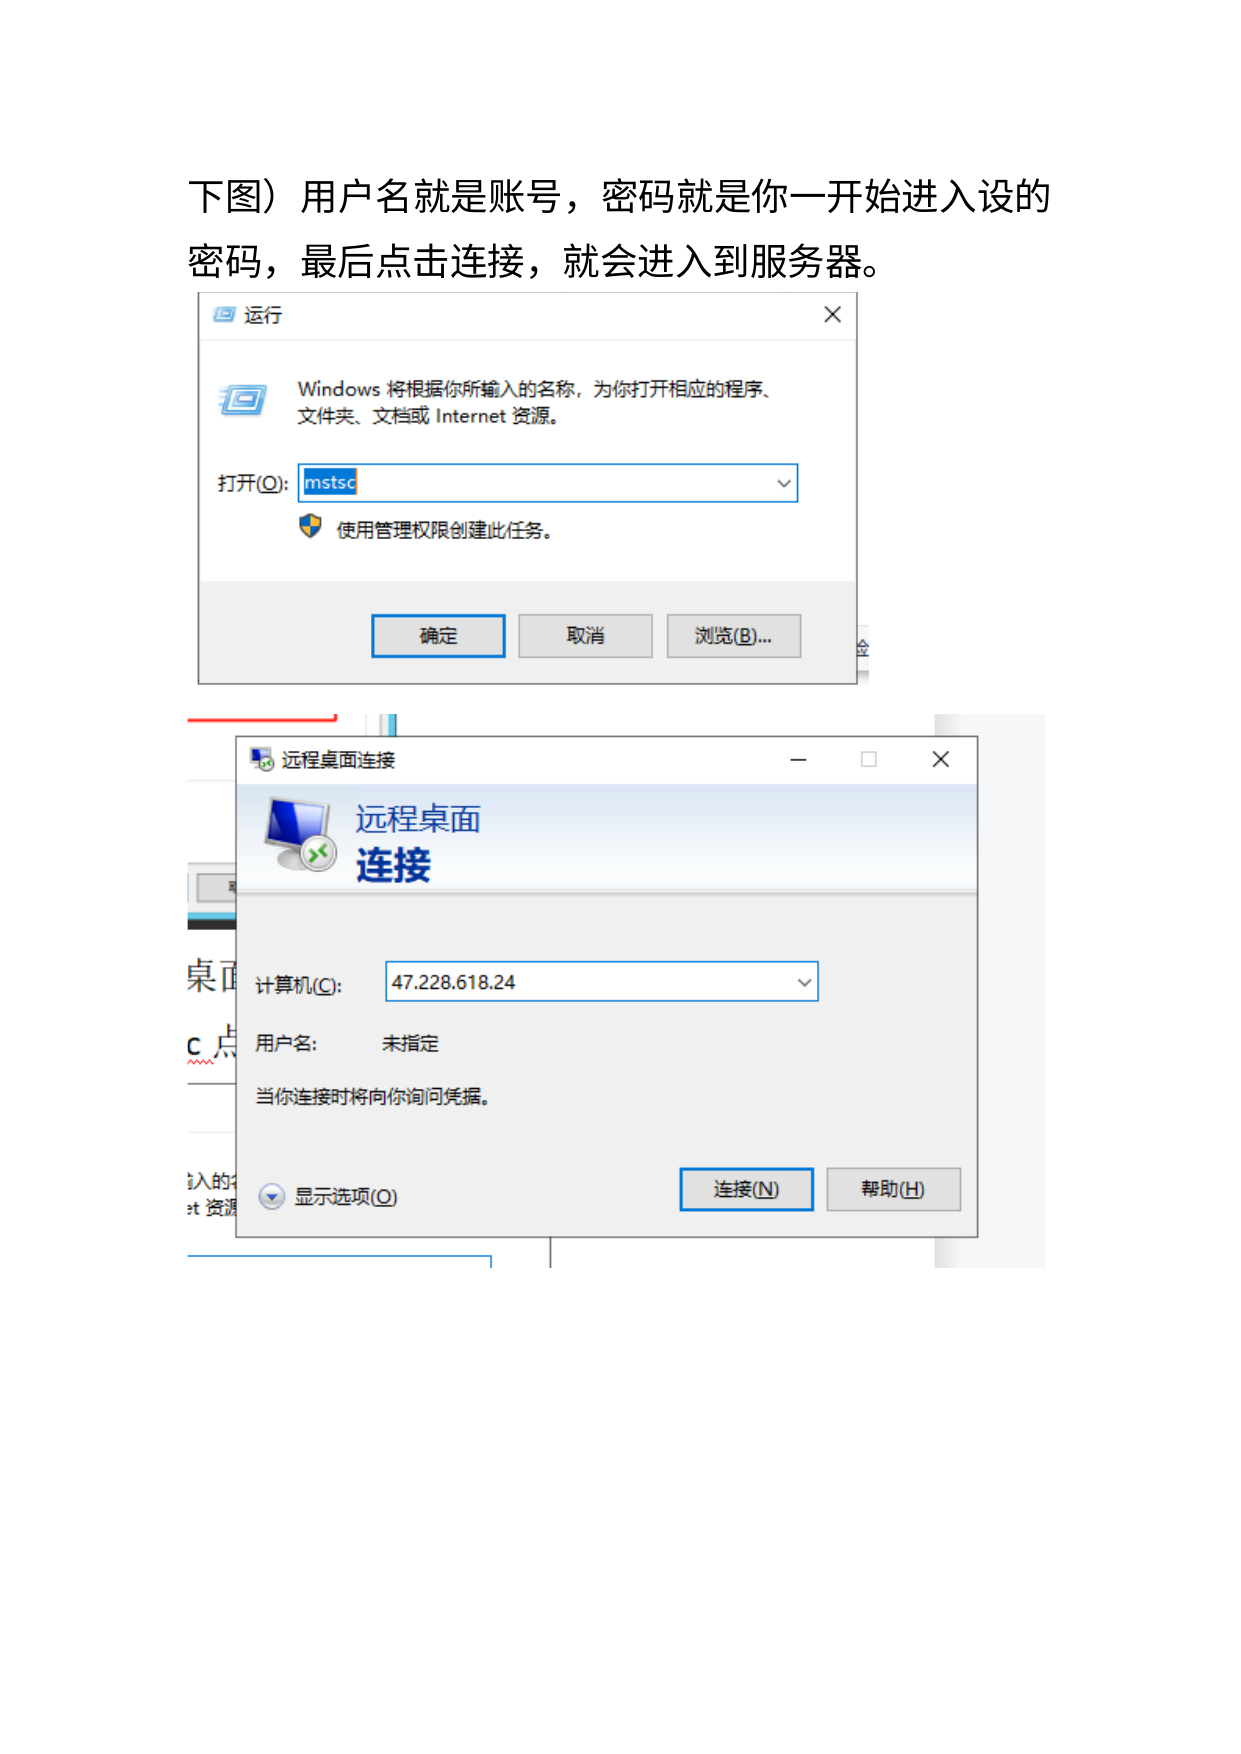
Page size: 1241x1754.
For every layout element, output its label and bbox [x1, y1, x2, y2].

picture [187, 714, 1046, 1268]
text [187, 162, 1053, 292]
picture [187, 292, 869, 696]
